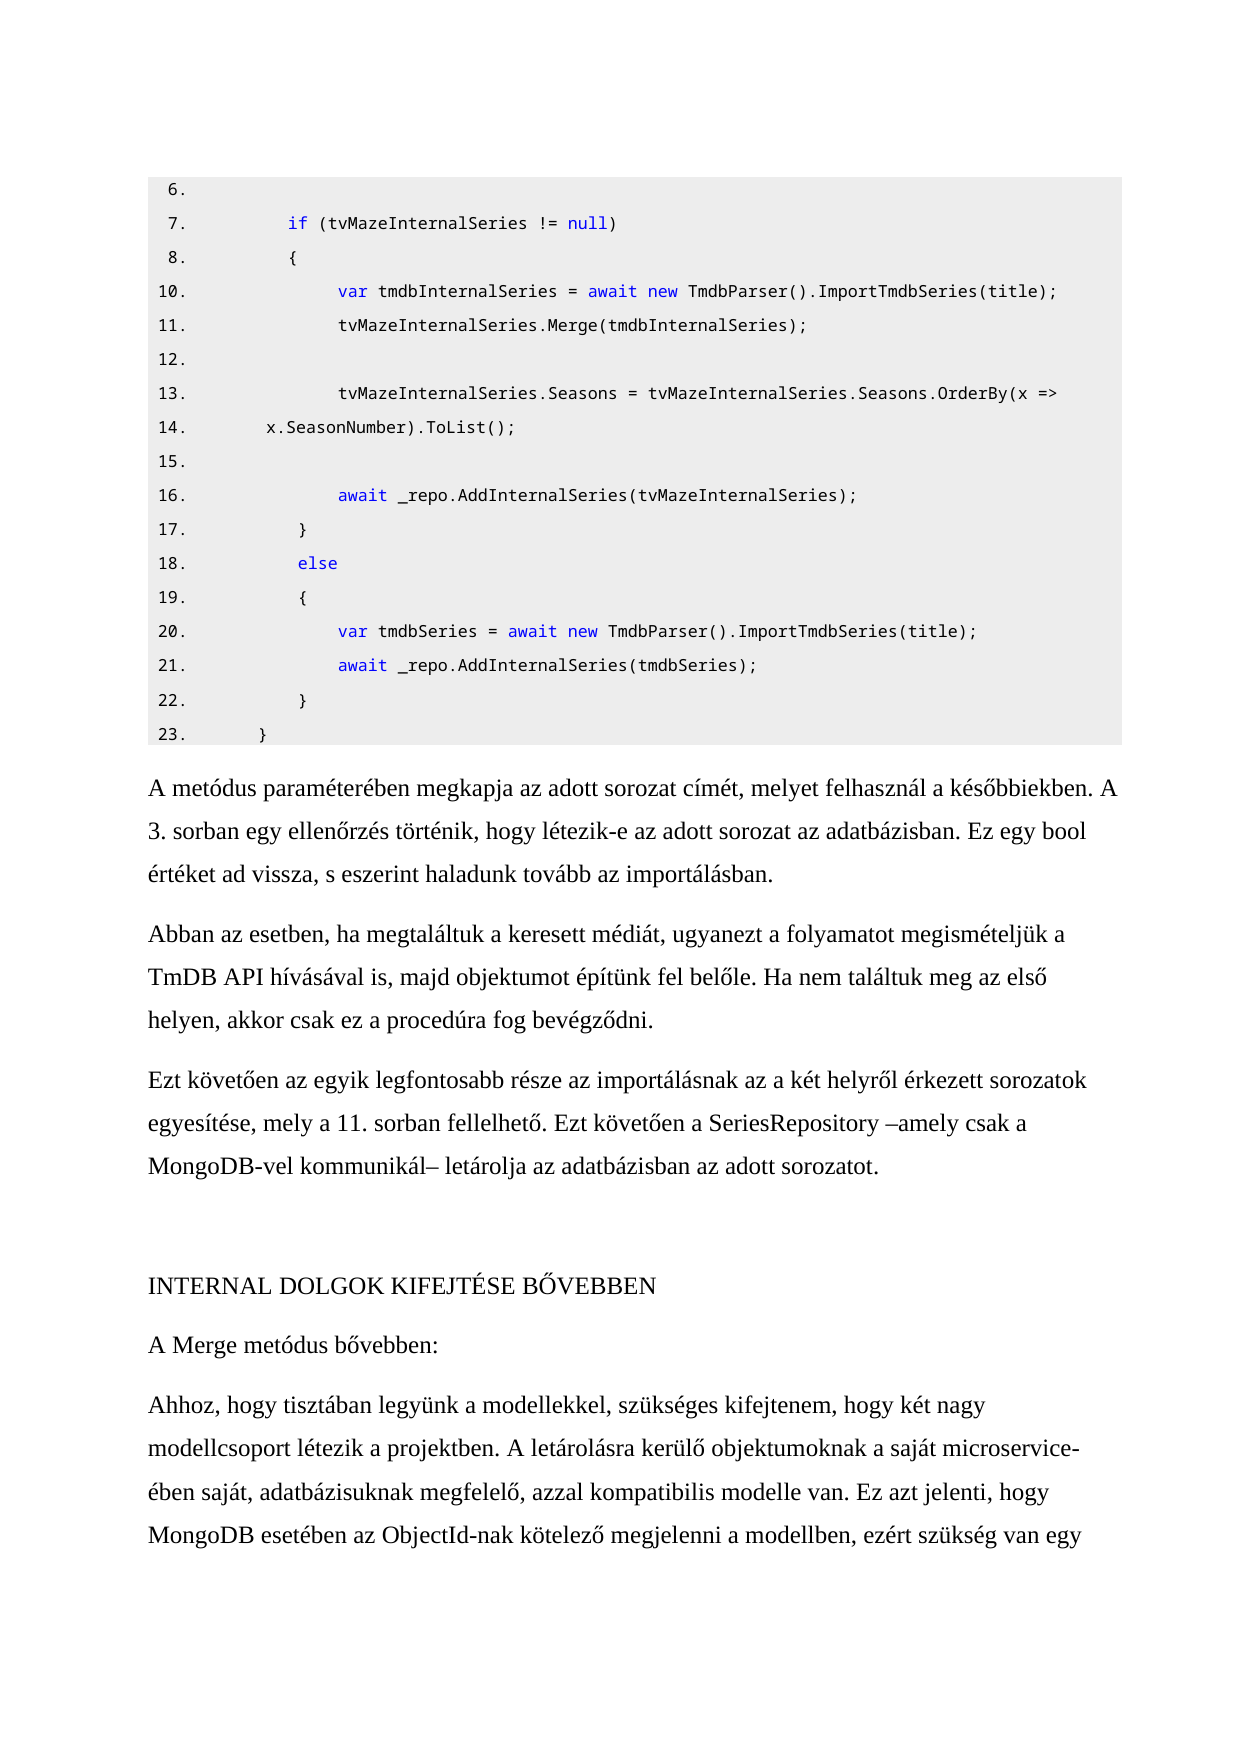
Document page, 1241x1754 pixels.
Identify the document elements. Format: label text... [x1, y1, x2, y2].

text 21. await _repo.AddInternalSeries(tmdbSeries); [148, 654, 1122, 677]
text 8. { [148, 245, 1122, 268]
text 10. var tmdbInternalSeries = await new TmdbParser().ImportTmdbSeries(title); [148, 279, 1122, 302]
text Ezt követően az egyik legfontosabb része az importálásnak az a két helyről érkezett sorozatok egyesítése, mely a 11. sorban fellelhető. Ezt követően a SeriesRepository –amely csak a MongoDB-vel kommunikál– letárolja az adatbázisban az adott sorozatot. [148, 1065, 1122, 1180]
text Abban az esetben, ha megtaláltuk a keresett médiát, ugyanezt a folyamatot megismételjük a TmDB API hívásával is, majd objektumot építünk fel belőle. Ha nem találtuk meg az első helyen, akkor csak ez a procedúra fog bevégződni. [148, 919, 1122, 1034]
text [148, 1390, 1122, 1548]
text 19. { [148, 586, 1122, 609]
text 14. x.SeasonNumber).ToList(); [148, 416, 1122, 438]
text 11. tvMazeInternalSeries.Merge(tmdbInternalSeries); [148, 313, 1122, 336]
text 16. await _repo.AddInternalSeries(tvMazeInternalSeries); [148, 484, 1122, 506]
text 18. else [148, 552, 1122, 574]
text A metódus paraméterében megkapja az adott sorozat címét, melyet felhasznál a későbbiekben. A 3. sorban egy ellenőrzés történik, hogy létezik-e az adott sorozat az adatbázisban. Ez egy bool értéket ad vissza, s eszerint haladunk tovább az importálásban. [148, 773, 1122, 888]
text 17. } [148, 518, 1122, 541]
text 12. [148, 347, 1122, 370]
text 20. var tmdbSeries = await new TmdbParser().ImportTmdbSeries(title); [148, 620, 1122, 643]
text 22. } [148, 688, 1122, 711]
list 23. } [148, 722, 1122, 745]
text 15. [148, 450, 1122, 472]
text 6. [148, 177, 1122, 200]
text INTERNAL DOLGOK KIFEJTÉSE BŐVEBBEN [148, 1271, 1122, 1299]
text 7. if (tvMazeInternalSeries != null) [148, 211, 1122, 234]
text 13. tvMazeInternalSeries.Seasons = tvMazeInternalSeries.Seasons.OrderBy(x => [148, 382, 1122, 404]
text A Merge metódus bővebben: [148, 1331, 1122, 1359]
